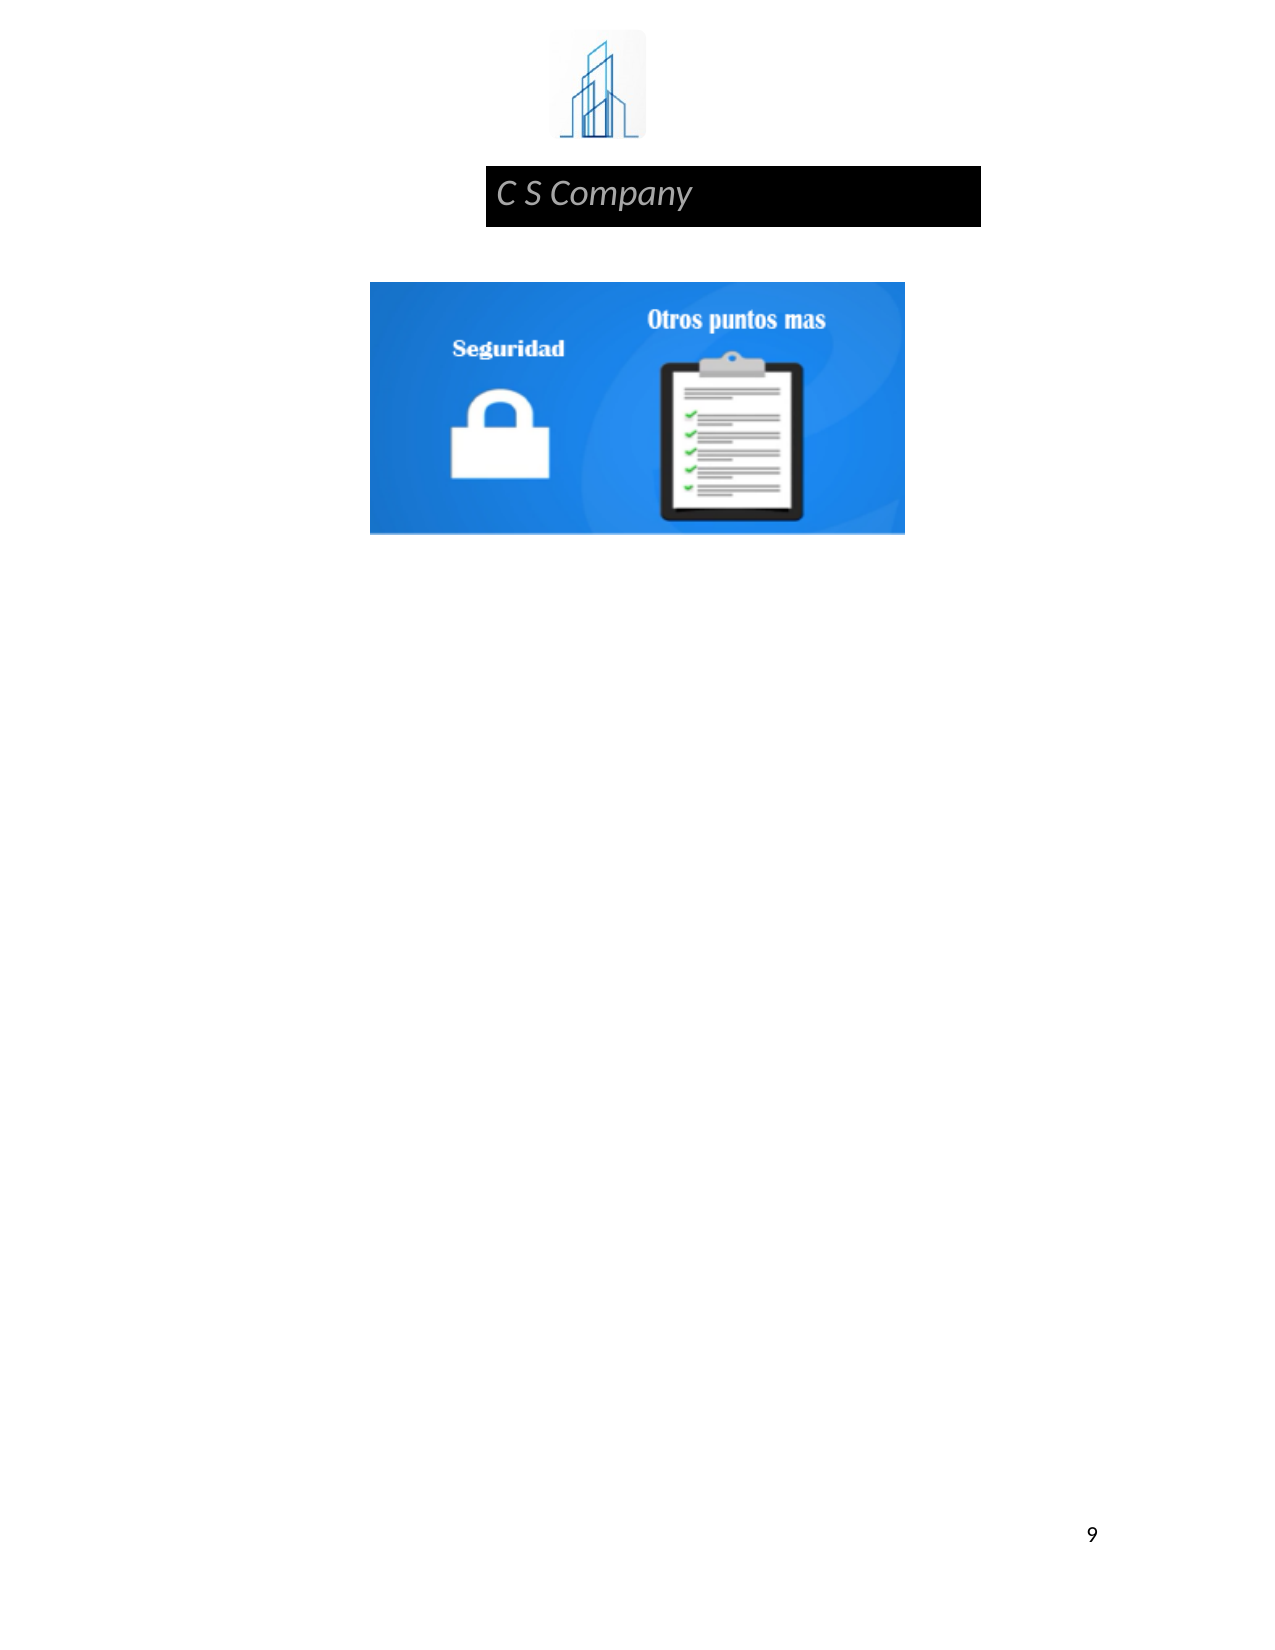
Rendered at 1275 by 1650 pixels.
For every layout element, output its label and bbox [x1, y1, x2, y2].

picture [549, 29, 647, 139]
picture [370, 282, 905, 535]
